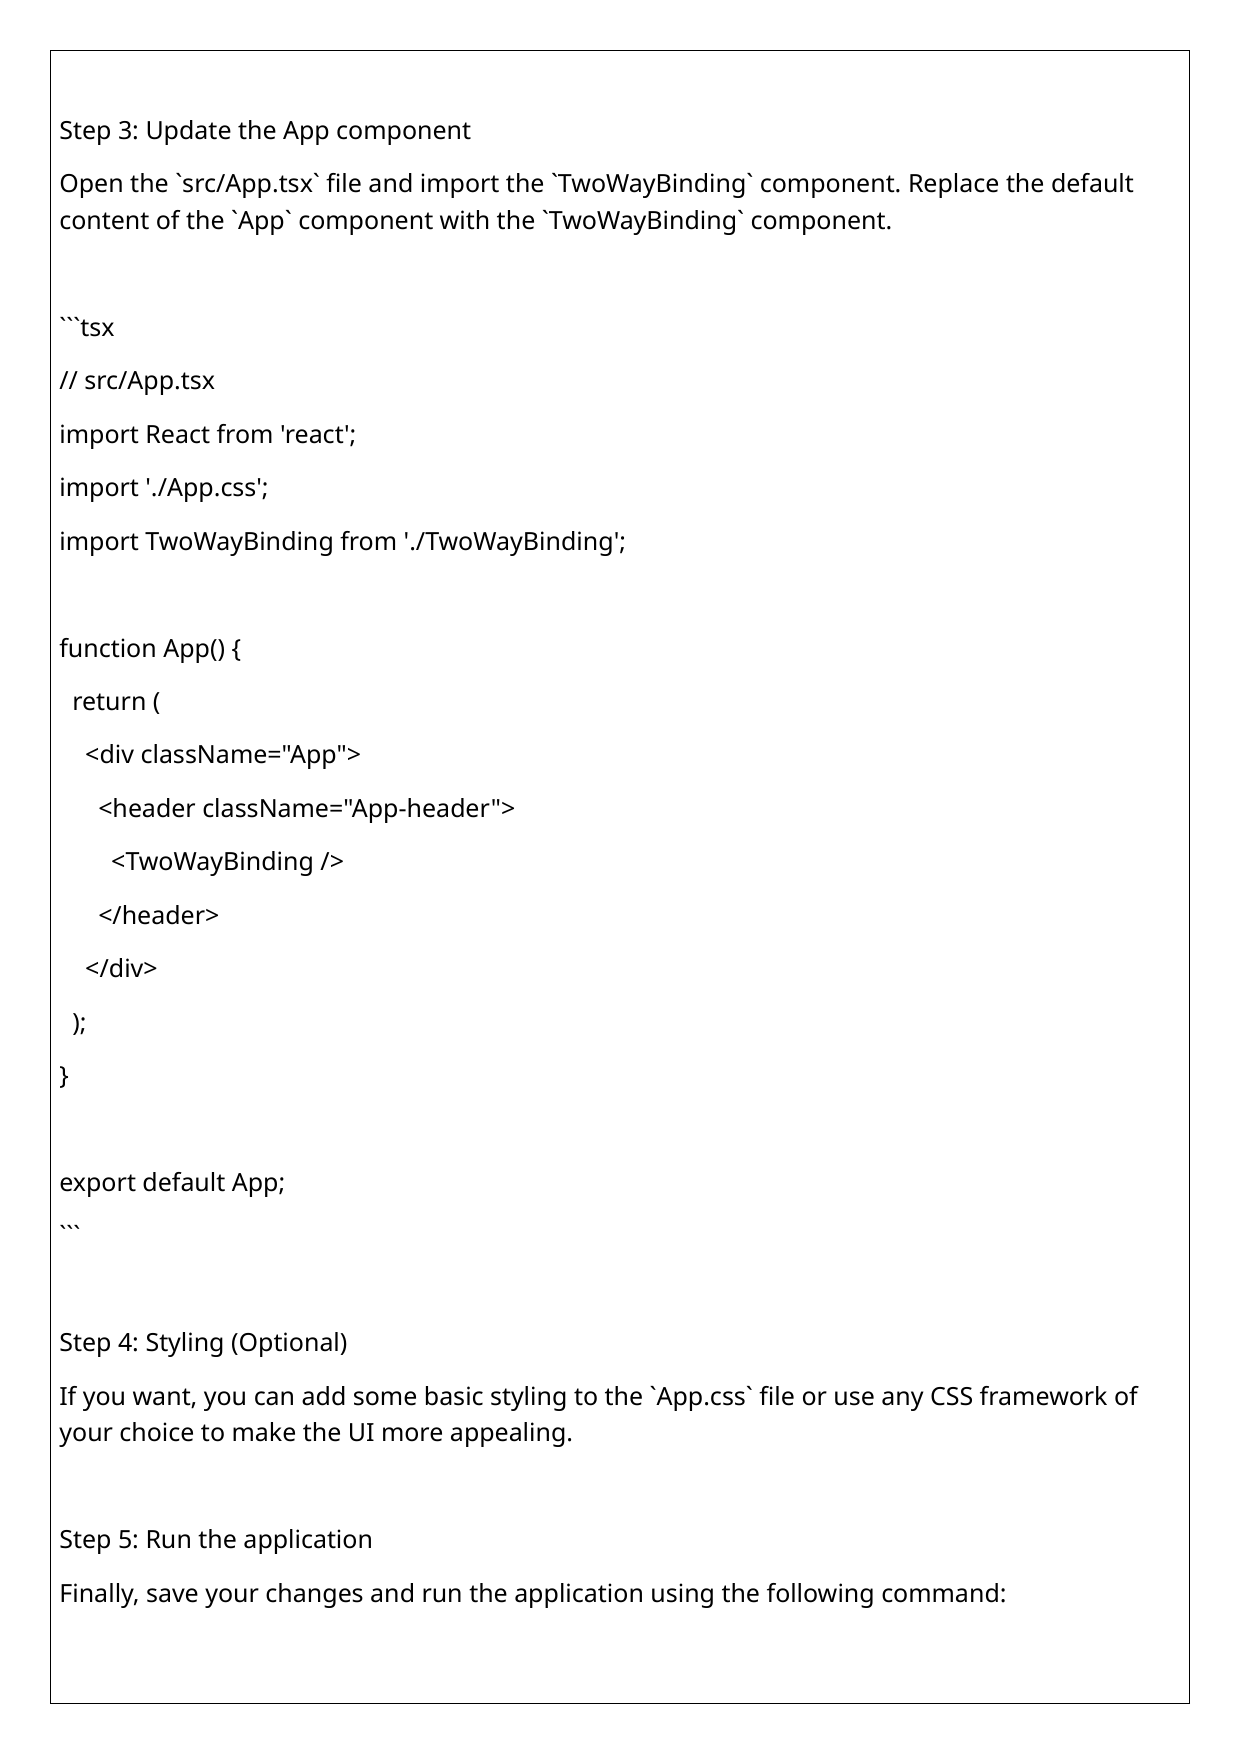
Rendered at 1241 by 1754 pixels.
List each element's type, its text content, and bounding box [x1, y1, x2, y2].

text // src/App.tsx [59, 363, 1181, 397]
text ```tsx [59, 309, 1181, 344]
text import TwoWayBinding from './TwoWayBinding'; [59, 523, 1181, 557]
text </header> [59, 897, 1181, 931]
text Step 4: Styling (Optional) [59, 1325, 1181, 1359]
text Finally, save your changes and run the application using the following command: [59, 1575, 1181, 1609]
text If you want, you can add some basic styling to the `App.css` file or use any CSS framework of your choice to make the UI more appealing. [59, 1378, 1181, 1449]
text <TwoWayBinding /> [59, 844, 1181, 878]
text Step 5: Run the application [59, 1522, 1181, 1556]
text function App() { [59, 630, 1181, 664]
text ``` [59, 1218, 1181, 1252]
text Open the `src/App.tsx` file and import the `TwoWayBinding` component. Replace the default content of the `App` component with the `TwoWayBinding` component. [59, 166, 1181, 237]
text export default App; [59, 1164, 1181, 1199]
text import React from 'react'; [59, 416, 1181, 451]
text <div className="App"> [59, 737, 1181, 771]
text <header className="App-header"> [59, 791, 1181, 824]
text </div> [59, 951, 1181, 985]
text } [59, 1058, 1181, 1092]
text import './App.css'; [59, 470, 1181, 504]
text Step 3: Update the App component [59, 112, 1181, 147]
text ); [59, 1004, 1181, 1038]
text return ( [59, 684, 1181, 718]
